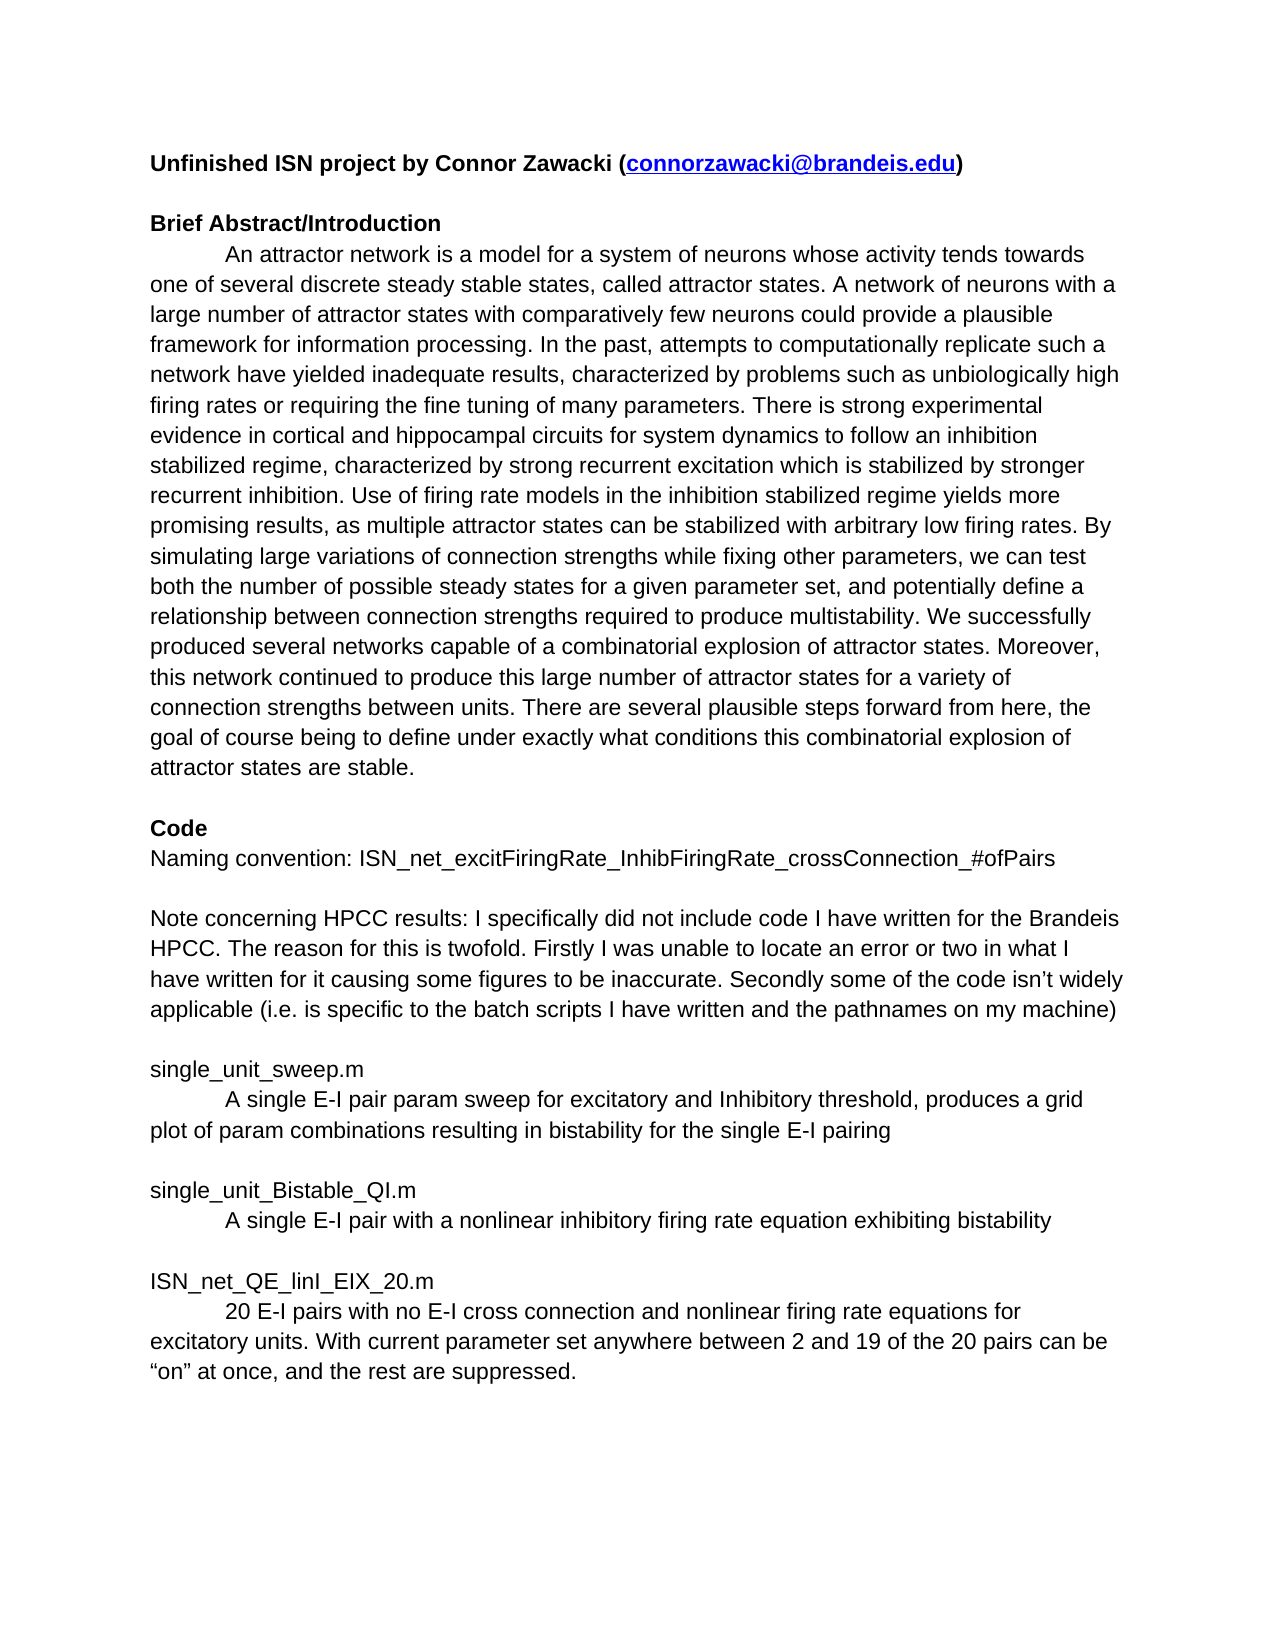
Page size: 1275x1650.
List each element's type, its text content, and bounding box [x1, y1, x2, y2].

text Brief Abstract/Introduction [150, 210, 1125, 237]
text A single E-I pair param sweep for excitatory and Inhibitory threshold, produces a grid plot of param combinations resulting in bistability for the single E-I pairing [150, 1086, 1125, 1143]
text Note concerning HPCC results: I specifically did not include code I have written for the Brandeis HPCC. The reason for this is twofold. Firstly I was unable to locate an error or two in what I have written for it causing some figures to be inaccurate. Secondly some of the code isn’t widely applicable (i.e. is specific to the batch scripts I have written and the pathnames on my machine) [150, 905, 1125, 1022]
text 20 E-I pairs with no E-I cross connection and nonlinear firing rate equations for excitatory units. With current parameter set anywhere between 2 and 19 of the 20 pairs can be “on” at once, and the rest are suppressed. [150, 1298, 1125, 1385]
text Naming convention: ISN_net_excitFiringRate_InhibFiringRate_crossConnection_#ofPairs [150, 845, 1125, 871]
text Unfinished ISN project by Connor Zawacki (connorzawacki@brandeis.edu) [150, 150, 1125, 176]
text A single E-I pair with a nonlinear inhibitory firing rate equation exhibiting bistability [150, 1207, 1125, 1234]
text Code [150, 814, 1125, 841]
text ISN_net_QE_linI_EIX_20.m [150, 1268, 1125, 1294]
text An attractor network is a model for a system of neurons whose activity tends towards one of several discrete steady stable states, called attractor states. A network of neurons with a large number of attractor states with comparatively few neurons could provide a plausible framework for information processing. In the past, attempts to computationally replicate such a network have yielded inadequate results, characterized by problems such as unbiologically high firing rates or requiring the fine tuning of many parameters. There is strong experimental evidence in cortical and hippocampal circuits for system dynamics to follow an inhibition stabilized regime, characterized by strong recurrent excitation which is stabilized by stronger recurrent inhibition. Use of firing rate models in the inhibition stabilized regime yields more promising results, as multiple attractor states can be stabilized with arbitrary low firing rates. By simulating large variations of connection strengths while fixing other parameters, we can test both the number of possible steady states for a given parameter set, and potentially define a relationship between connection strengths required to produce multistability. We successfully produced several networks capable of a combinatorial explosion of attractor states. Moreover, this network continued to produce this large number of attractor states for a variety of connection strengths between units. There are several plausible steps forward from here, the goal of course being to define under exactly what conditions this combinatorial explosion of attractor states are stable. [150, 241, 1125, 781]
text single_unit_Bistable_QI.m [150, 1177, 1125, 1203]
text single_unit_sweep.m [150, 1056, 1125, 1083]
